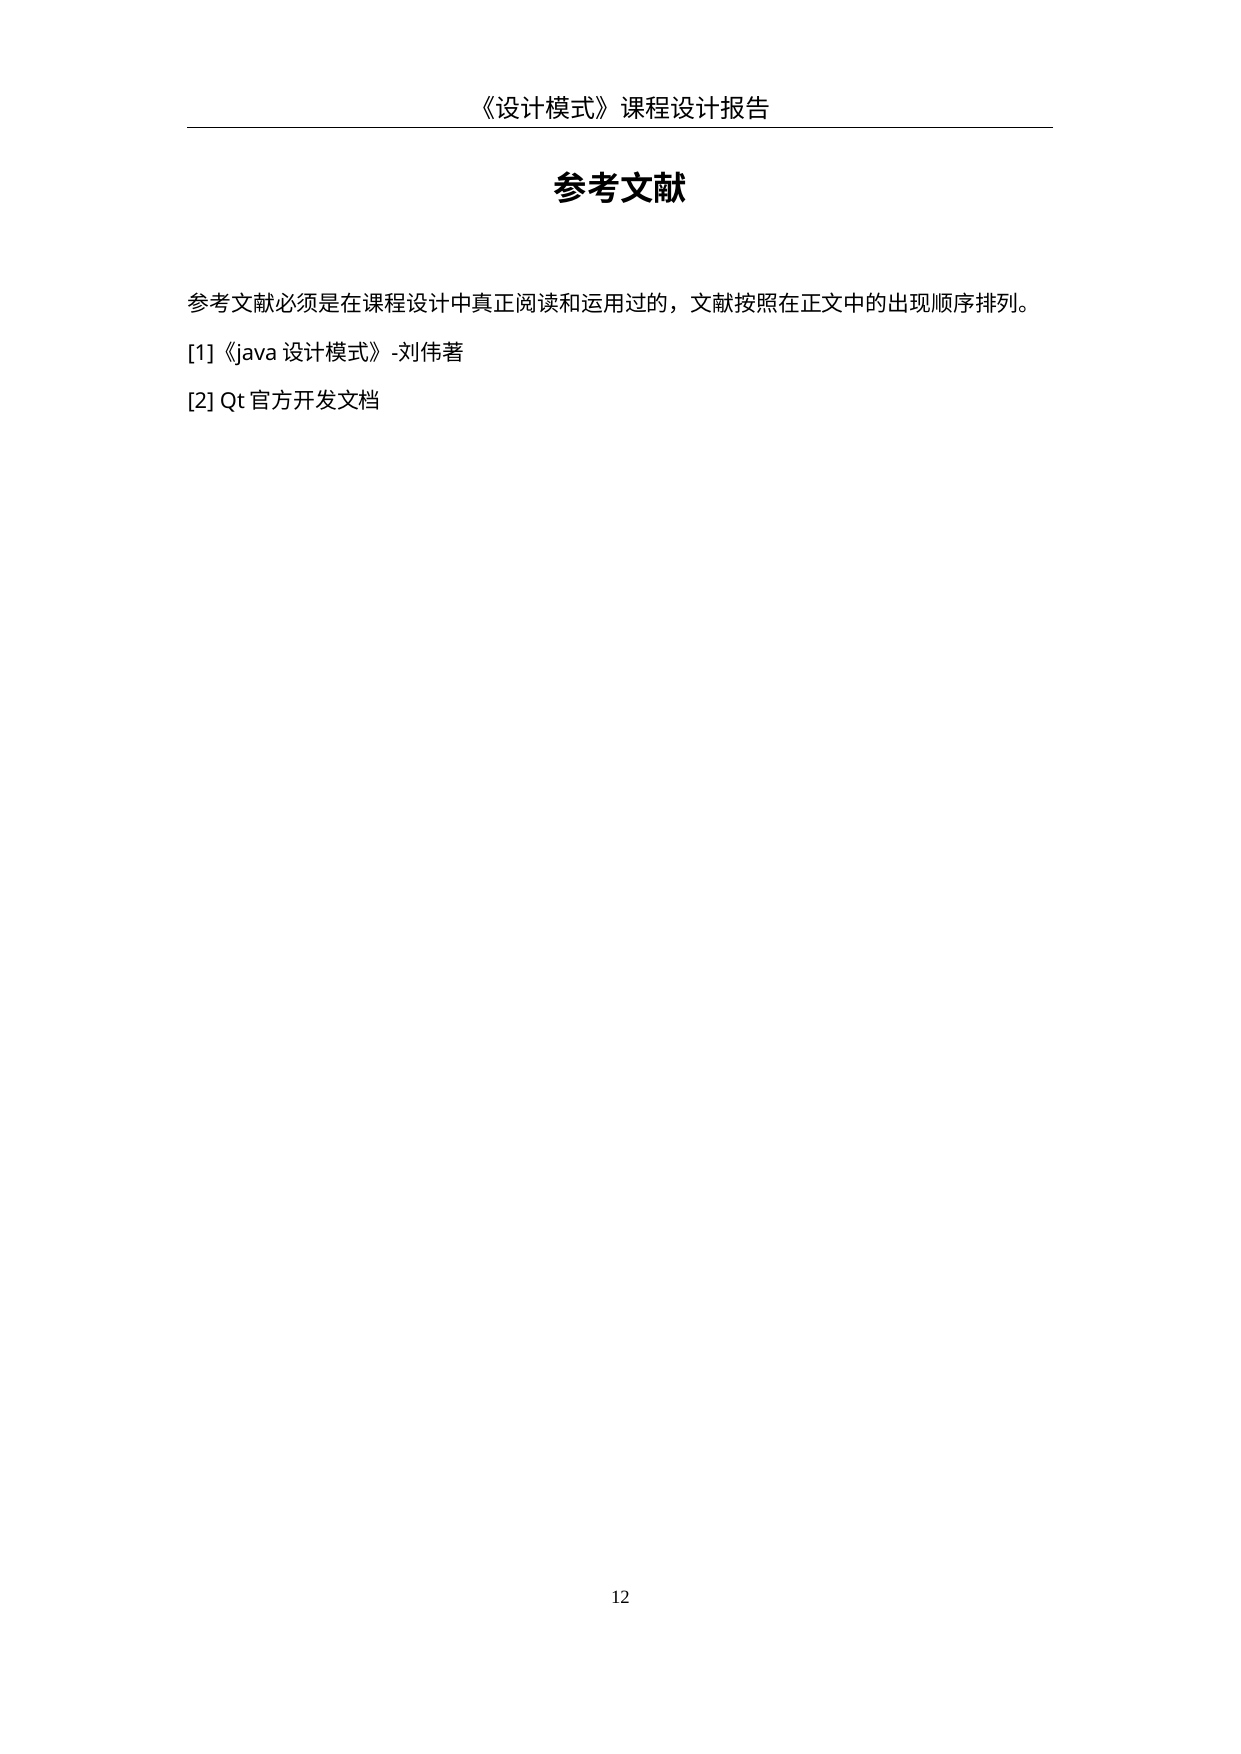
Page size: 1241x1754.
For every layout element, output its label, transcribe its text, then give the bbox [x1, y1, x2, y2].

subtitle 参考文献 [187, 153, 1053, 218]
text [1]《java设计模式》-刘伟著 [187, 334, 1053, 367]
text [2] Qt官方开发文档 [187, 383, 1053, 415]
text 参考文献必须是在课程设计中真正阅读和运用过的，文献按照在正文中的出现顺序排列。 [187, 286, 1053, 318]
